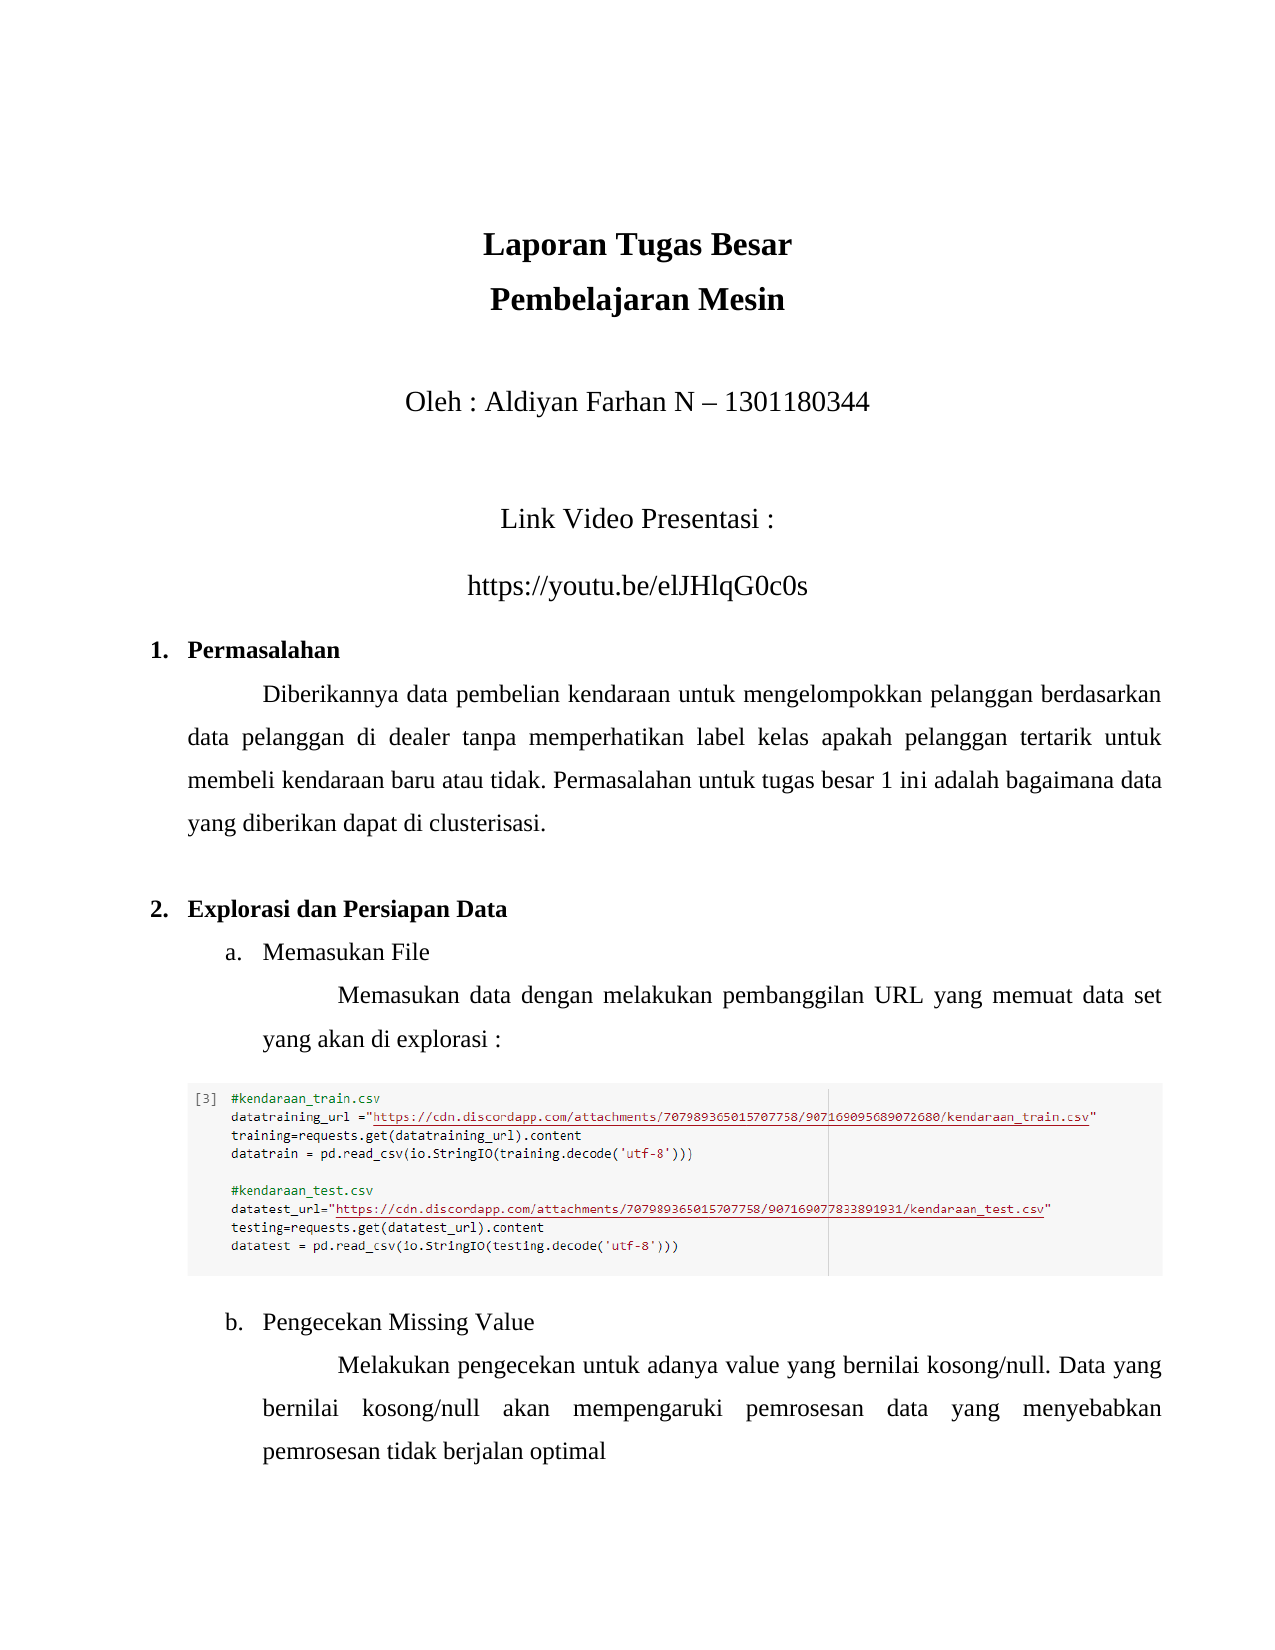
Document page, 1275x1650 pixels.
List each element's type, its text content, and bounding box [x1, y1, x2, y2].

text Laporan Tugas Besar [112, 224, 1162, 262]
text Link Video Presentasi : [112, 502, 1162, 535]
text https://youtu.be/elJHlqG0c0s [112, 568, 1162, 602]
list Memasukan data dengan melakukan pembanggilan URL yang memuat data set yang akan di explorasi : [262, 981, 1162, 1052]
list Melakukan pengecekan untuk adanya value yang bernilai kosong/null. Data yang bernilai kosong/null akan mempengaruki pemrosesan data yang menyebabkan pemrosesan tidak berjalan optimal [262, 1350, 1162, 1465]
text Oleh : Aldiyan Farhan N – 1301180344 [112, 384, 1162, 418]
list Permasalahan [150, 636, 1162, 664]
list Diberikannya data pembelian kendaraan untuk mengelompokkan pelanggan berdasarkan data pelanggan di dealer tanpa memperhatikan label kelas apakah pelanggan tertarik untuk membeli kendaraan baru atau tidak. Permasalahan untuk tugas besar 1 ini adalah bagaimana data yang diberikan dapat di clusterisasi. [187, 679, 1162, 837]
list Memasukan File [225, 937, 1162, 966]
list Explorasi dan Persiapan Data [150, 894, 1162, 923]
text Pembelajaran Mesin [112, 279, 1162, 317]
list Pengecekan Missing Value [225, 1307, 1162, 1335]
picture [187, 1083, 1163, 1276]
